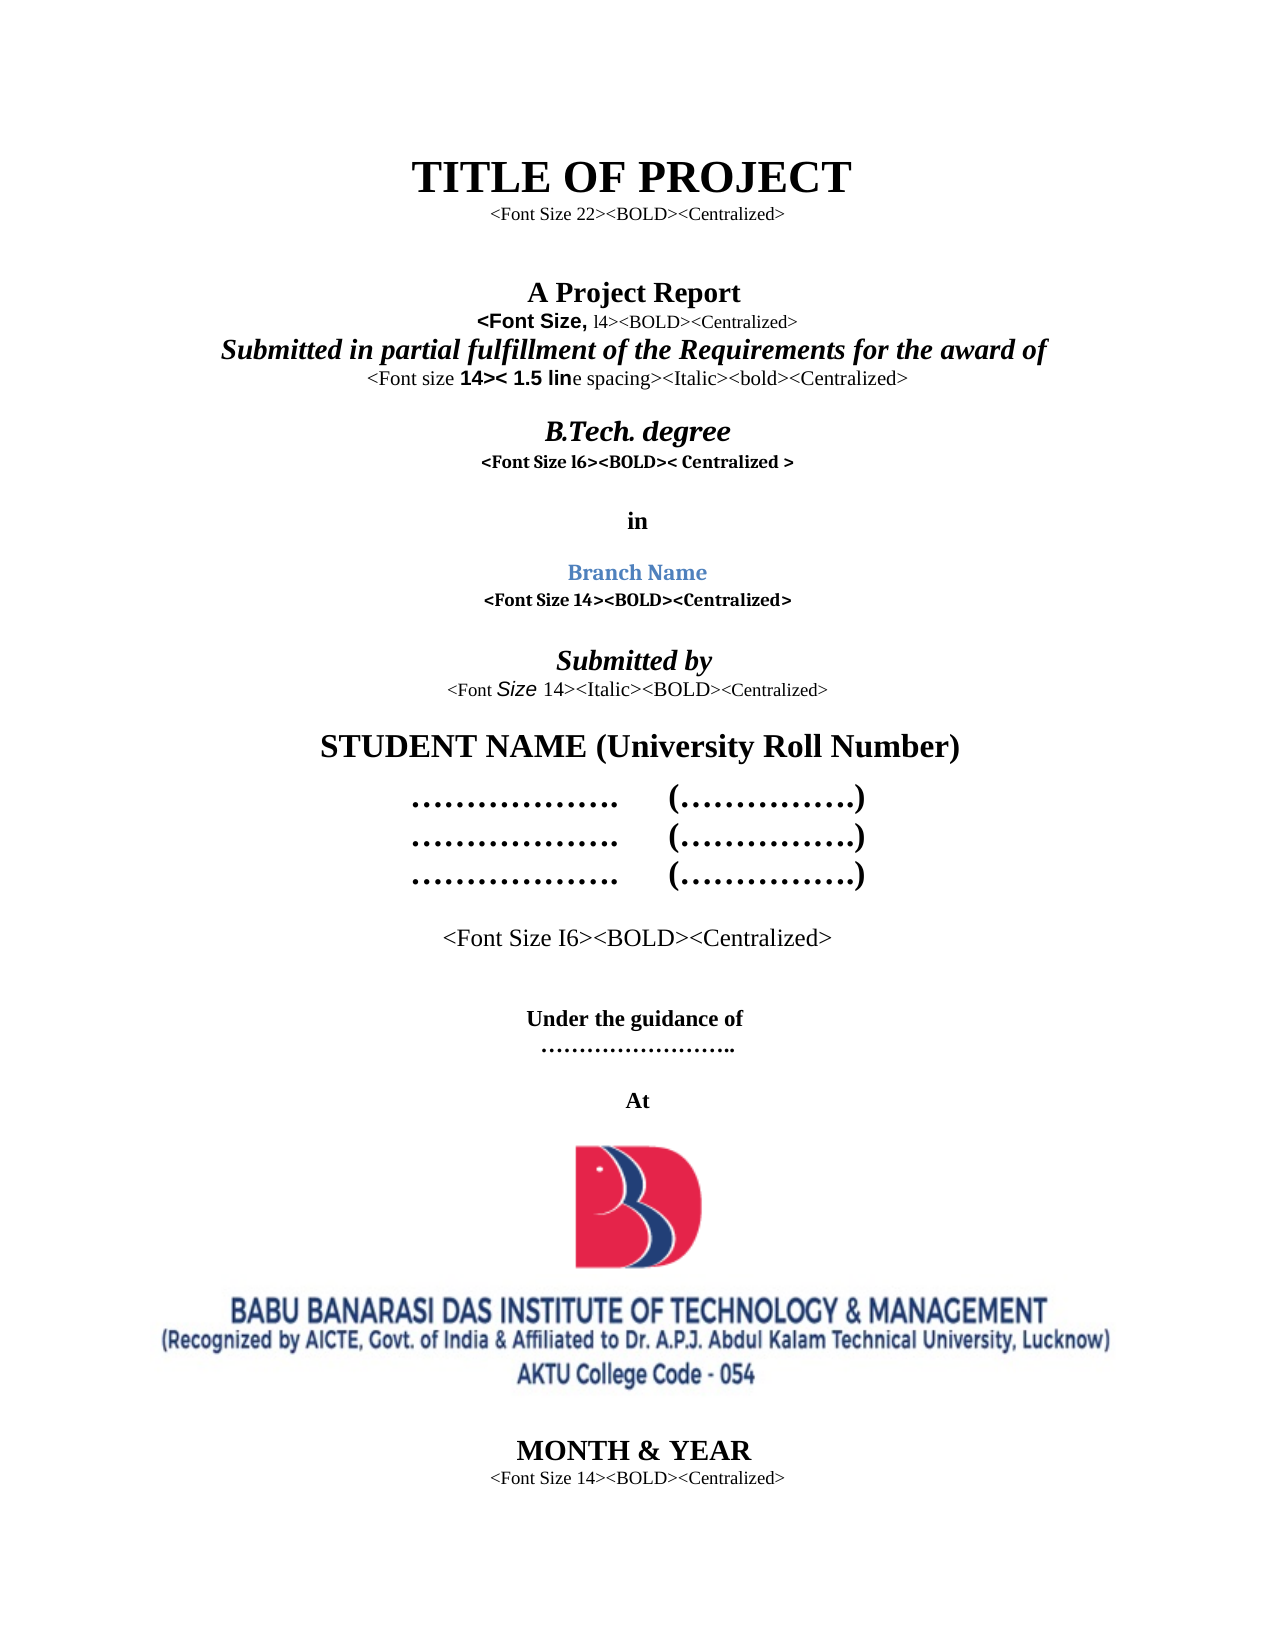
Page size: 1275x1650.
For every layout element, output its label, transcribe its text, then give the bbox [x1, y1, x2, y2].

text STUDENT NAME (University Roll Number) [150, 726, 1125, 764]
picture [150, 1138, 1125, 1405]
subtitle Branch Name <Font Size 14><BOLD><Centralized> [150, 560, 1125, 611]
text At [150, 1087, 1125, 1113]
text A Project Report <Font Size, l4><BOLD><Centralized> Submitted in partial fulfillment of the Requirements for the award of <Font size 14>< 1.5 line spacing><Italic><bold><Centralized> [150, 253, 1125, 390]
text in [150, 506, 1125, 535]
text ………………. (…………….) ………………. (…………….) <Font Size I6><BOLD><Centralized> [150, 815, 1125, 952]
subtitle B.Tech. degree <Font Size l6><BOLD>< Centralized > [150, 415, 1125, 473]
text MONTH & YEAR <Font Size 14><BOLD><Centralized> [150, 1433, 1125, 1488]
text Under the guidance of …………………….. [150, 981, 1125, 1058]
text ………………. (…………….) [150, 777, 1125, 815]
text TITLE OF PROJECT <Font Size 22><BOLD><Centralized> [150, 150, 1125, 224]
text Submitted by <Font Size 14><Italic><BOLD><Centralized> [150, 643, 1125, 701]
